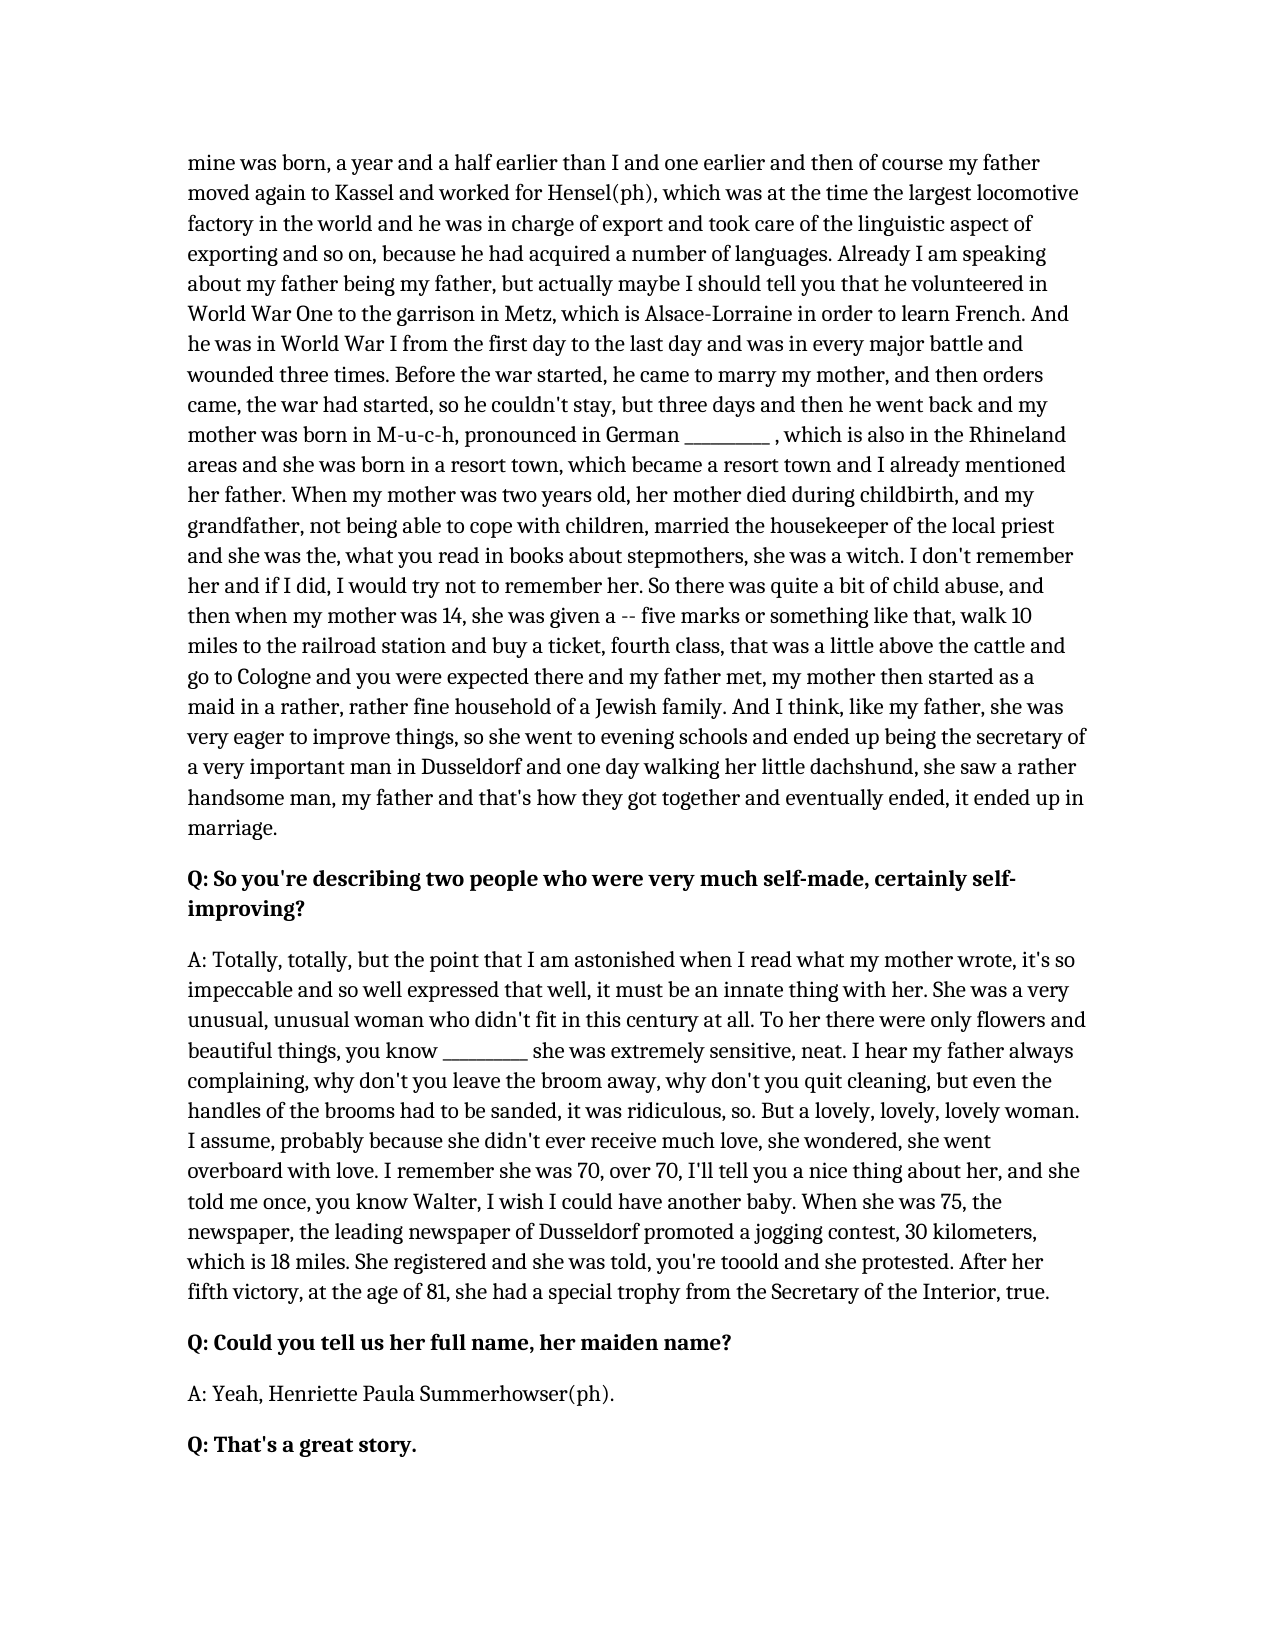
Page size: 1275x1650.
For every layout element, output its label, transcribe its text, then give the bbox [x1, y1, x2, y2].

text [187, 150, 1087, 841]
text A: Totally, totally, but the point that I am astonished when I read what my mother wrote, it's so impeccable and so well expressed that well, it must be an innate thing with her. She was a very unusual, unusual woman who didn't fit in this century at all. To her there were only flowers and beautiful things, you know __________ she was extremely sensitive, neat. I hear my father always complaining, why don't you leave the broom away, why don't you quit cleaning, but even the handles of the brooms had to be sanded, it was ridiculous, so. But a lovely, lovely, lovely woman. I assume, probably because she didn't ever receive much love, she wondered, she went overboard with love. I remember she was 70, over 70, I'll tell you a nice thing about her, and she told me once, you know Walter, I wish I could have another baby. When she was 75, the newspaper, the leading newspaper of Dusseldorf promoted a jogging contest, 30 kilometers, which is 18 miles. She registered and she was told, you're tooold and she protested. After her fifth victory, at the age of 81, she had a special trophy from the Secretary of the Interior, true. [187, 947, 1087, 1306]
text Q: So you're describing two people who were very much self-made, certainly self-improving? [187, 866, 1087, 922]
text Q: That's a great story. [187, 1432, 1087, 1459]
text Q: Could you tell us her full name, her maiden name? [187, 1330, 1087, 1357]
text A: Yeah, Henriette Paula Summerhowser(ph). [187, 1381, 1087, 1408]
